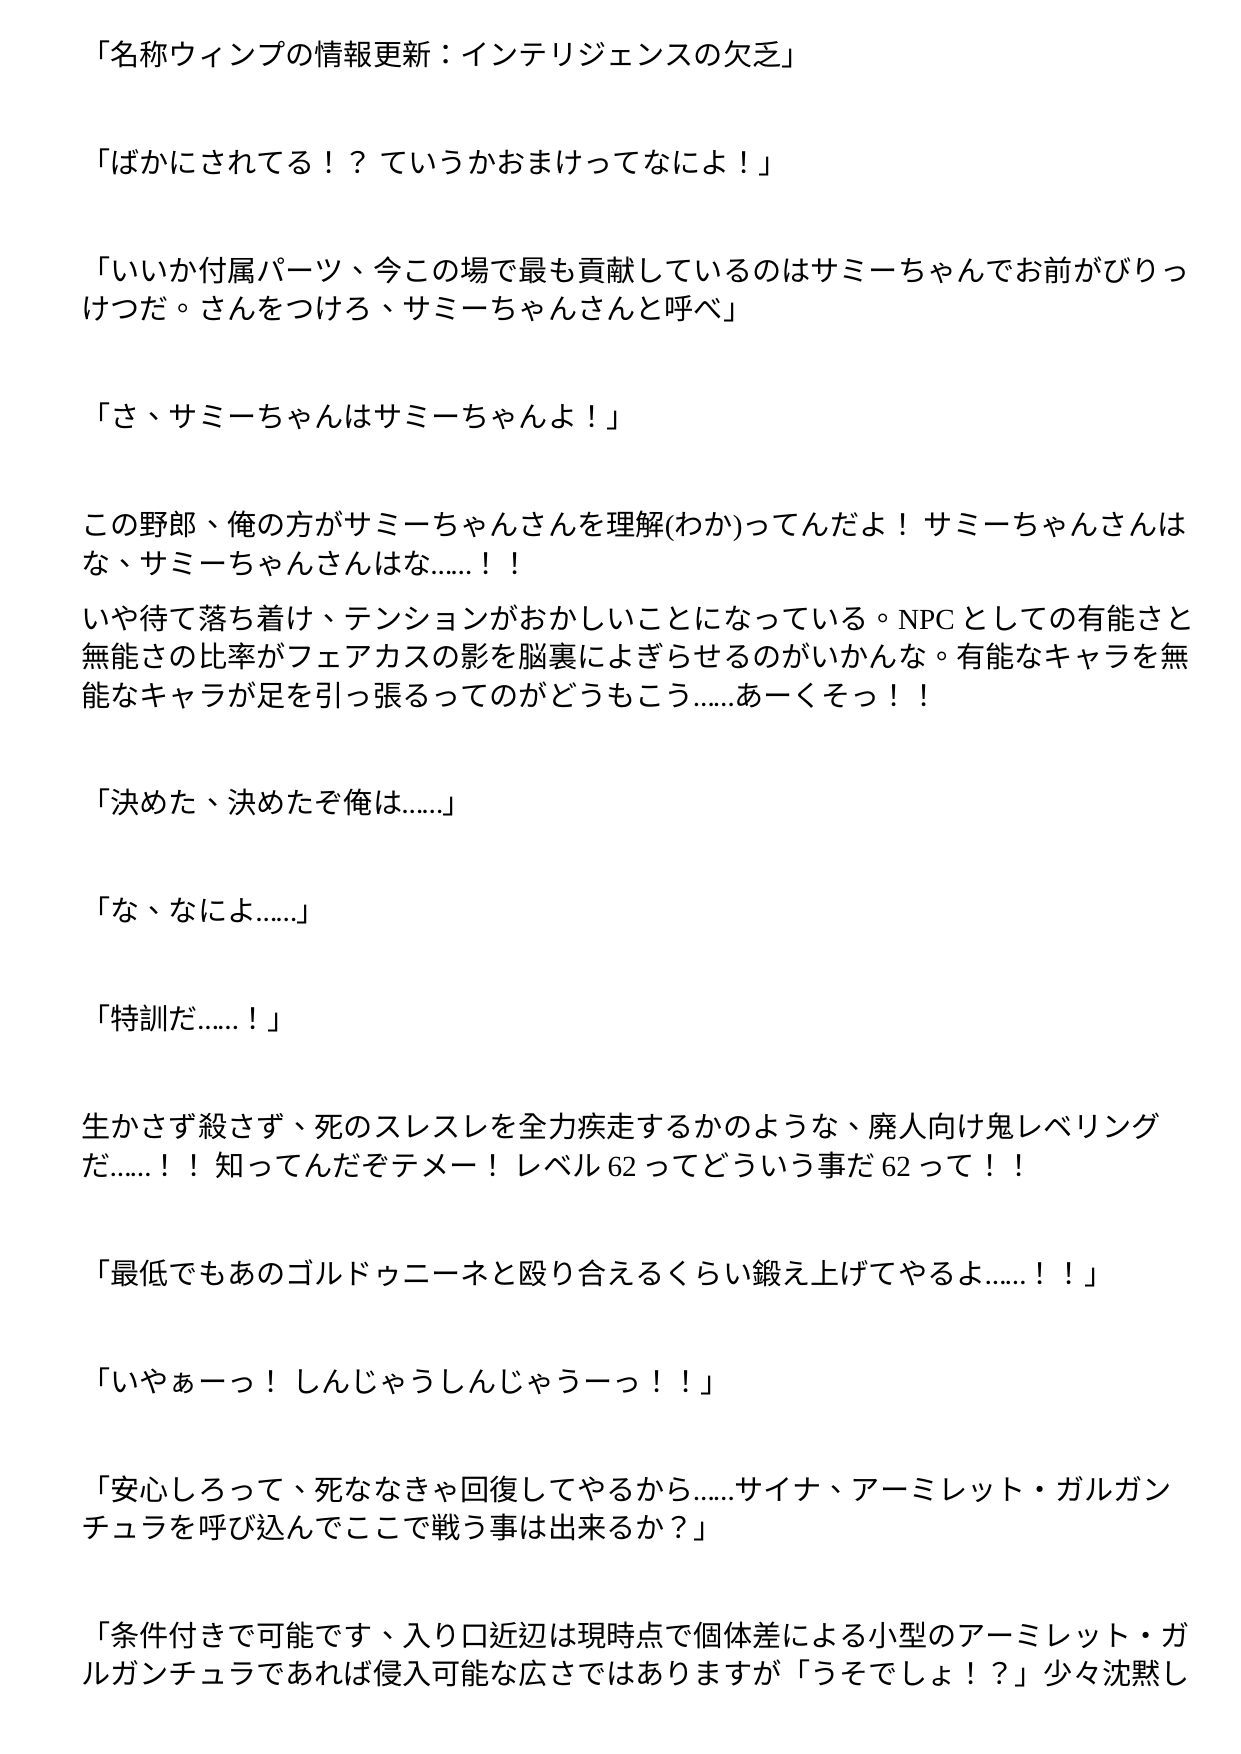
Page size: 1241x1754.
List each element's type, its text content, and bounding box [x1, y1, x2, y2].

text 「特訓だ……！」 [81, 1001, 1215, 1037]
text 「いいか付属パーツ、今この場で最も貢献しているのはサミーちゃんでお前がびりっけつだ。さんをつけろ、サミーちゃんさんと呼べ」 [81, 253, 1215, 327]
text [81, 1618, 1215, 1692]
text この野郎、俺の方がサミーちゃんさんを理解(わか)ってんだよ！ サミーちゃんさんはな、サミーちゃんさんはな……！！ [81, 507, 1215, 581]
text 「安心しろって、死ななきゃ回復してやるから……サイナ、アーミレット・ガルガンチュラを呼び込んでここで戦う事は出来るか？」 [81, 1472, 1215, 1546]
text 「な、なによ……」 [81, 893, 1215, 929]
text 「さ、サミーちゃんはサミーちゃんよ！」 [81, 399, 1215, 435]
text 「ばかにされてる！？ ていうかおまけってなによ！」 [81, 145, 1215, 181]
text 「最低でもあのゴルドゥニーネと殴り合えるくらい鍛え上げてやるよ……！！」 [81, 1256, 1215, 1291]
text 「決めた、決めたぞ俺は……」 [81, 786, 1215, 821]
text 「名称ウィンプの情報更新：インテリジェンスの欠乏」 [81, 37, 1215, 73]
text いや待て落ち着け、テンションがおかしいことになっている。NPCとしての有能さと無能さの比率がフェアカスの影を脳裏によぎらせるのがいかんな。有能なキャラを無能なキャラが足を引っ張るってのがどうもこう……あーくそっ！！ [81, 601, 1215, 713]
text 「いやぁーっ！ しんじゃうしんじゃうーっ！！」 [81, 1364, 1215, 1399]
text 生かさず殺さず、死のスレスレを全力疾走するかのような、廃人向け鬼レベリングだ……！！ 知ってんだぞテメー！ レベル62ってどういう事だ62って！！ [81, 1109, 1215, 1183]
